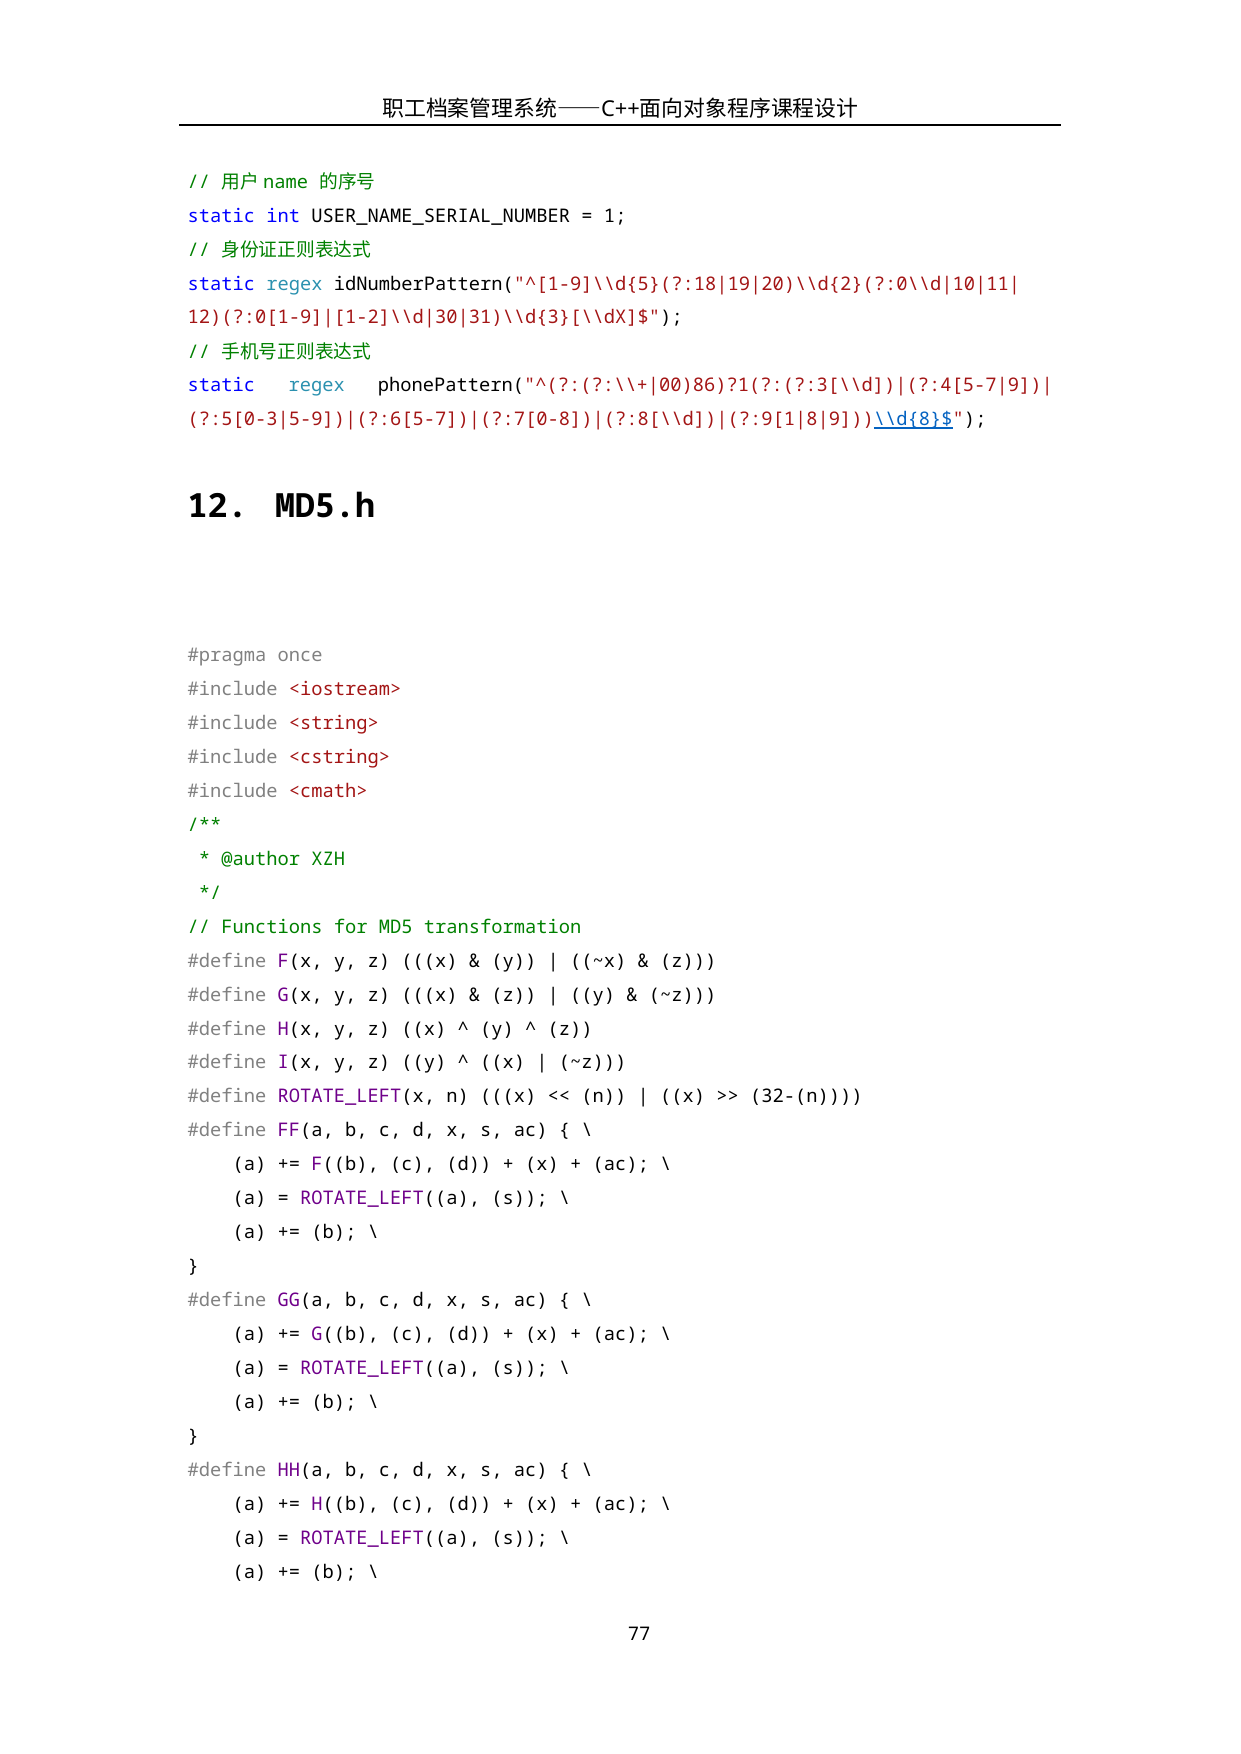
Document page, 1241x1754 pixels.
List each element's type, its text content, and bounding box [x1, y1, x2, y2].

text // 用户 name 的序号 [187, 164, 1053, 198]
text #define G(x, y, z) (((x) & (z)) | ((y) & (~z))) [187, 977, 1053, 1011]
text #include <cstring> [187, 739, 1053, 773]
text #define F(x, y, z) (((x) & (y)) | ((~x) & (z))) [187, 943, 1053, 977]
text #define HH(a, b, c, d, x, s, ac) { \ [187, 1452, 1053, 1486]
text static regex phonePattern("^(?:(?:\\+|00)86)?1(?:(?:3[\\d])|(?:4[5-7|9])|(?:5[0-3|5-9])|(?:6[5-7])|(?:7[0-8])|(?:8[\\d])|(?:9[1|8|9]))\\d{8}$"); [187, 368, 1053, 436]
text #define GG(a, b, c, d, x, s, ac) { \ [187, 1282, 1053, 1316]
text // Functions for MD5 transformation [187, 909, 1053, 943]
text (a) = ROTATE_LEFT((a), (s)); \ [187, 1520, 1053, 1554]
text /** [187, 807, 1053, 841]
text #include <cmath> [187, 773, 1053, 807]
text #include <iostream> [187, 671, 1053, 705]
text (a) += G((b), (c), (d)) + (x) + (ac); \ [187, 1316, 1053, 1350]
text // 手机号正则表达式 [187, 334, 1053, 368]
text // 身份证正则表达式 [187, 232, 1053, 266]
text #define FF(a, b, c, d, x, s, ac) { \ [187, 1113, 1053, 1147]
text (a) = ROTATE_LEFT((a), (s)); \ [187, 1181, 1053, 1214]
text (a) += (b); \ [187, 1214, 1053, 1248]
text } [187, 1248, 1053, 1282]
text #define H(x, y, z) ((x) ^ (y) ^ (z)) [187, 1011, 1053, 1045]
text * @author XZH [187, 841, 1053, 875]
list MD5.h [187, 471, 1053, 539]
text #pragma once [187, 637, 1053, 671]
text static regex idNumberPattern("^[1-9]\\d{5}(?:18|19|20)\\d{2}(?:0\\d|10|11|12)(?:0[1-9]|[1-2]\\d|30|31)\\d{3}[\\dX]$"); [187, 266, 1053, 334]
text } [187, 1418, 1053, 1452]
text #include <string> [187, 705, 1053, 739]
text #define I(x, y, z) ((y) ^ ((x) | (~z))) [187, 1045, 1053, 1079]
text #define ROTATE_LEFT(x, n) (((x) << (n)) | ((x) >> (32-(n)))) [187, 1079, 1053, 1113]
text (a) += (b); \ [187, 1384, 1053, 1418]
text (a) += H((b), (c), (d)) + (x) + (ac); \ [187, 1486, 1053, 1520]
text */ [187, 875, 1053, 909]
text (a) += (b); \ [187, 1554, 1053, 1588]
text static int USER_NAME_SERIAL_NUMBER = 1; [187, 198, 1053, 232]
text (a) += F((b), (c), (d)) + (x) + (ac); \ [187, 1147, 1053, 1181]
text (a) = ROTATE_LEFT((a), (s)); \ [187, 1350, 1053, 1384]
